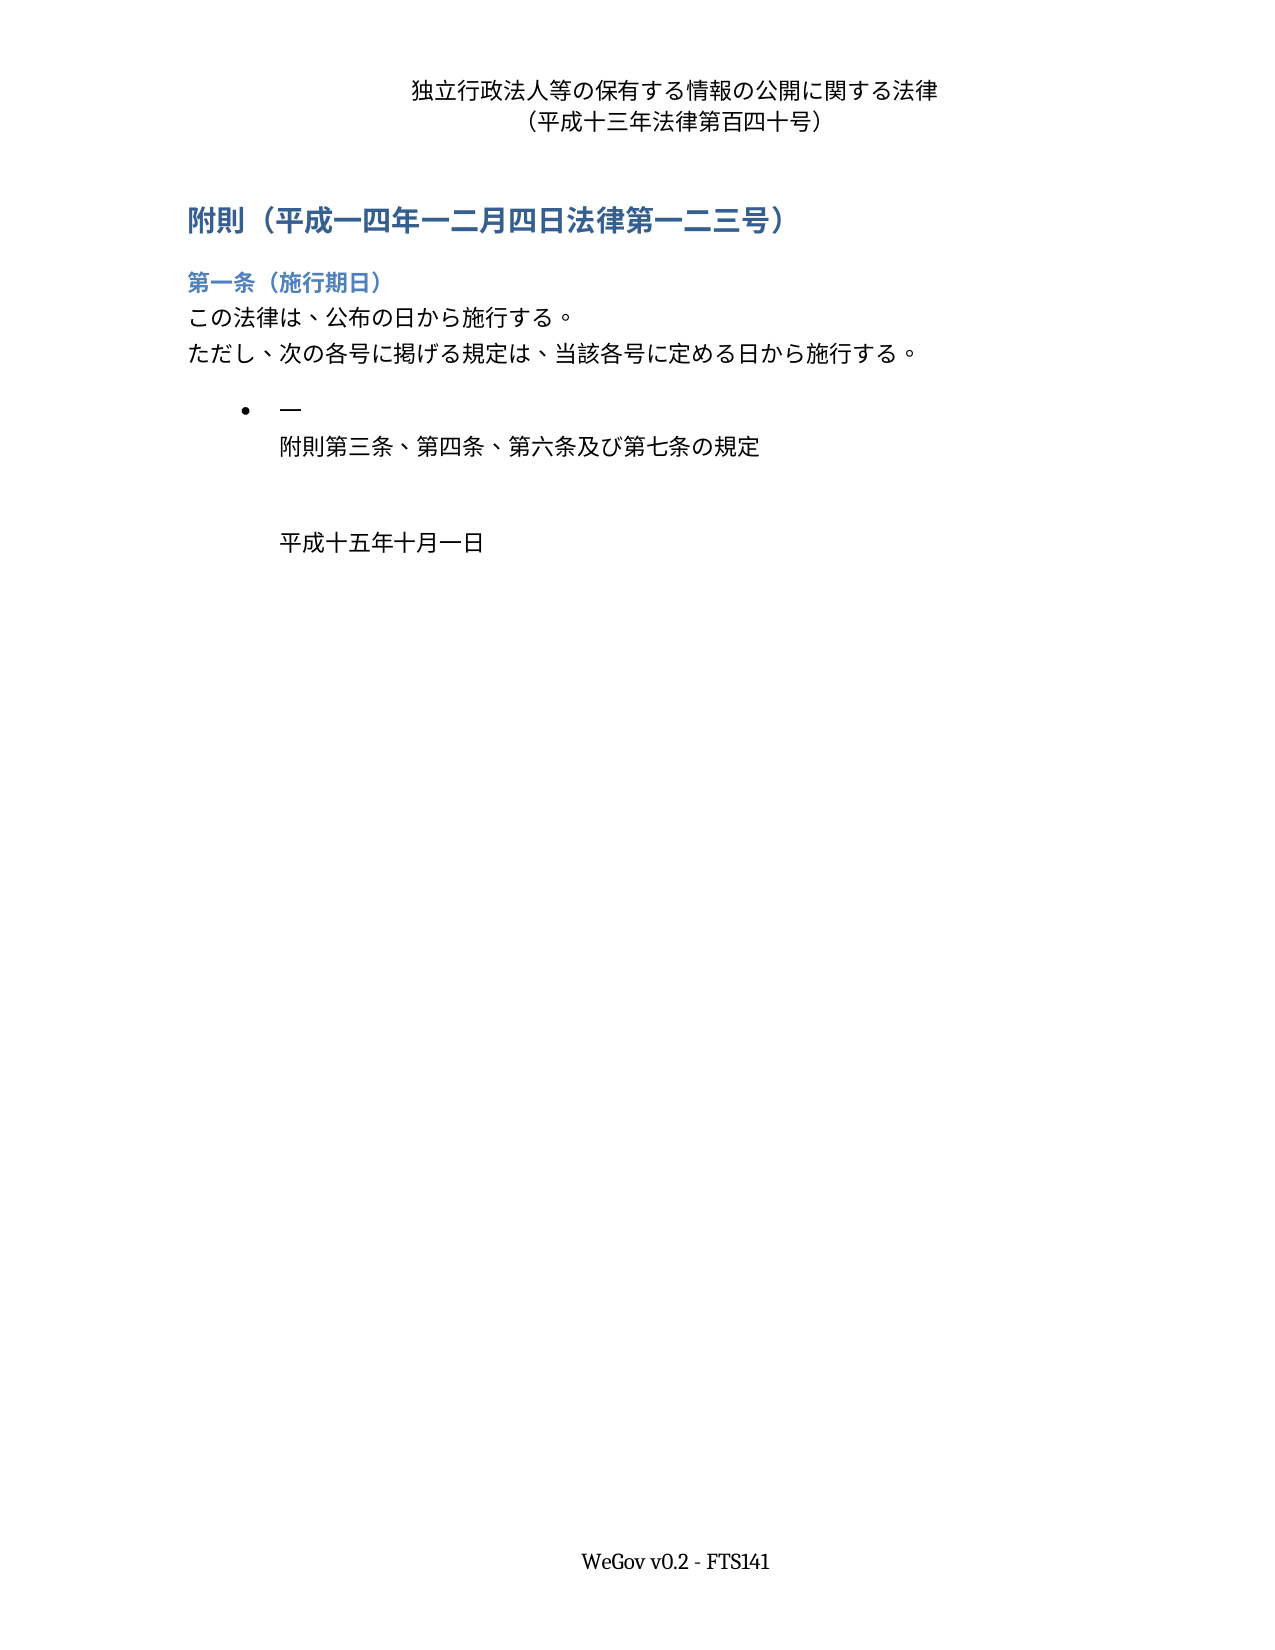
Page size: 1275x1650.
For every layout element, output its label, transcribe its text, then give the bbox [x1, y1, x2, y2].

list 一 附則第三条、第四条、第六条及び第七条の規定 平成十五年十月一日 [242, 395, 1087, 559]
subtitle 附則（平成一四年一二月四日法律第一二三号） [187, 200, 1087, 240]
text この法律は、公布の日から施行する。 ただし、次の各号に掲げる規定は、当該各号に定める日から施行する。 [187, 302, 1087, 369]
subtitle 第一条（施行期日） [187, 266, 1087, 298]
